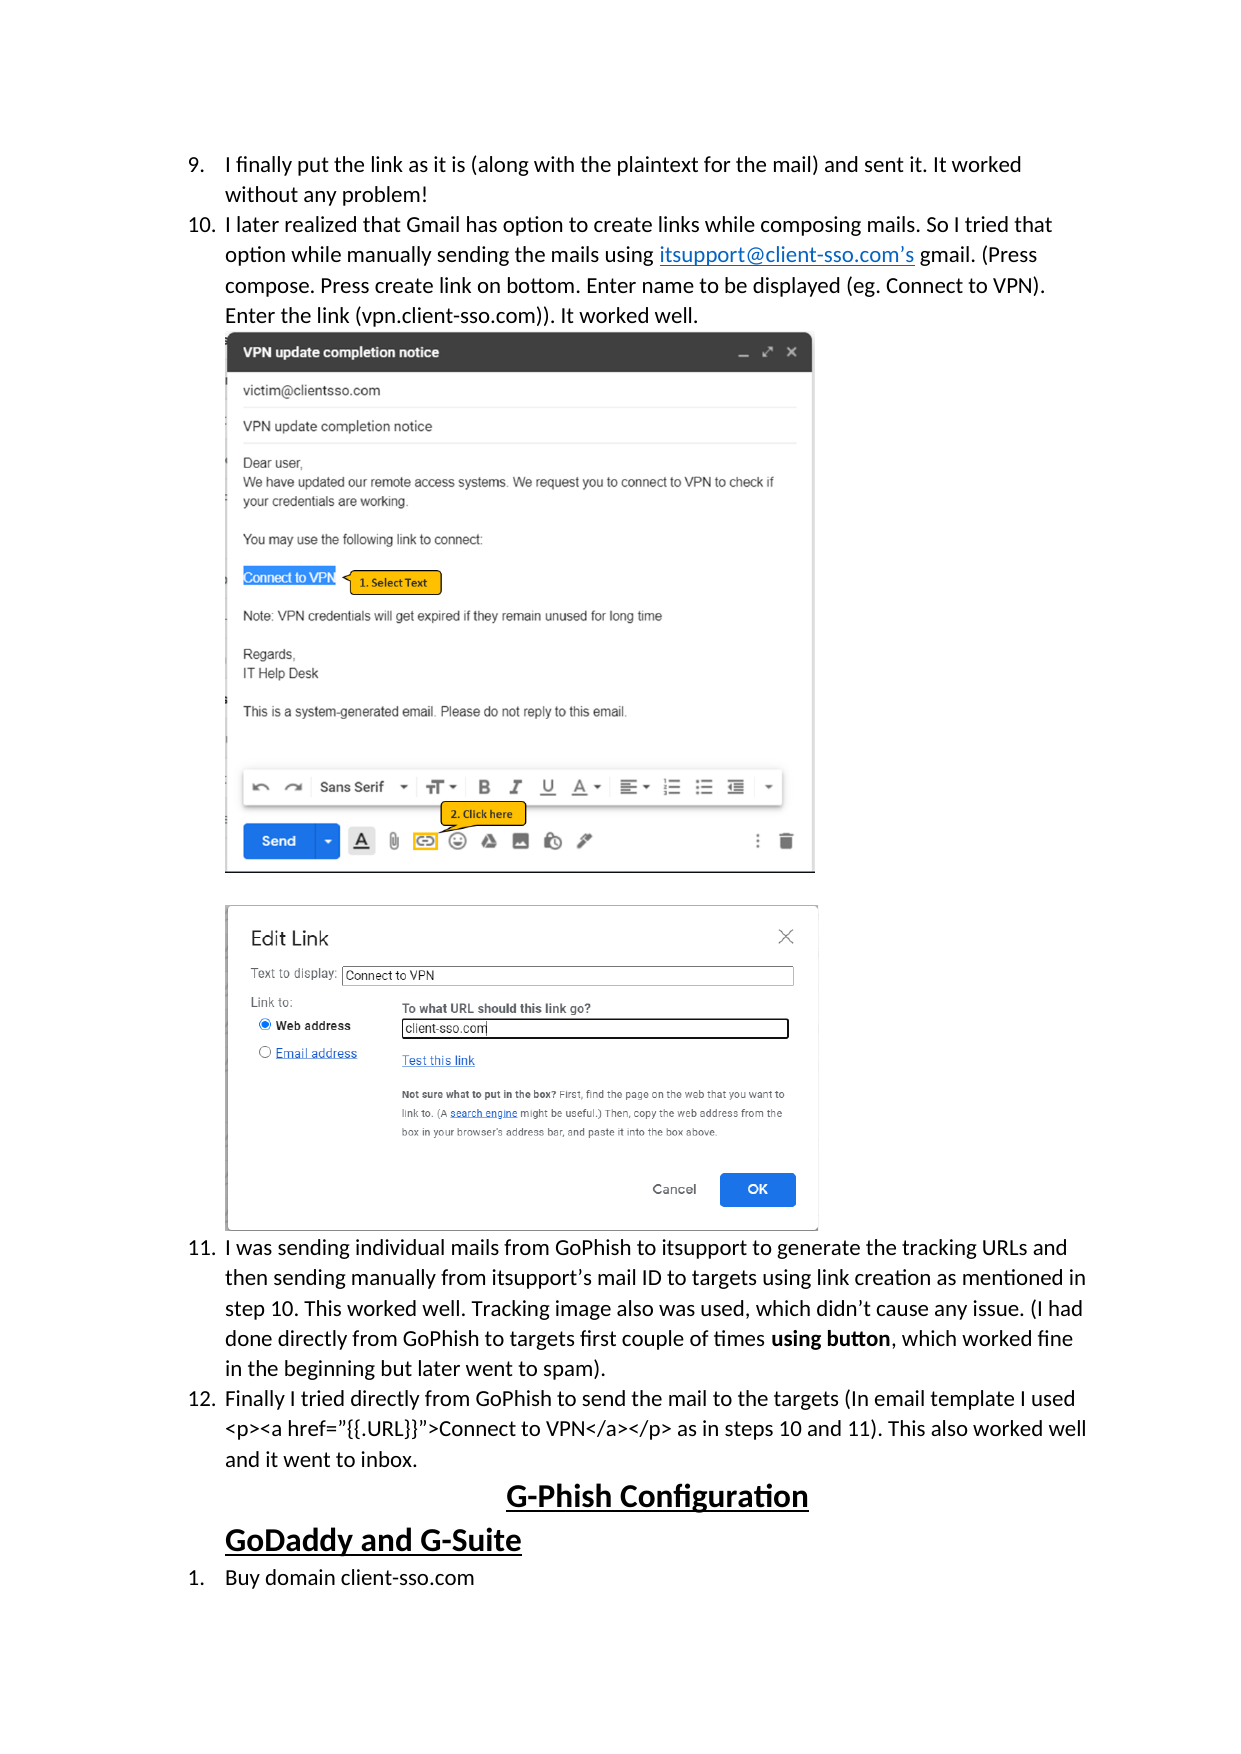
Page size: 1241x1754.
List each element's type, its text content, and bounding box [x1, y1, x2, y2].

list G-Phish Configuration [225, 1475, 1090, 1516]
list I later realized that Gmail has option to create links while composing mails. So I tried that option while manually sending the mails using itsupport@client-sso.com’s gmail. (Press compose. Press create link on bottom. Enter name to be displayed (eg. Connect to VPN). Enter the link (vpn.client-sso.com)). It worked well. [187, 210, 1090, 329]
picture [225, 331, 815, 873]
list I finally put the link as it is (along with the plaintext for the mail) and sent it. It worked without any problem! [187, 150, 1090, 208]
picture [225, 905, 819, 1231]
list Finally I tried directly from GoPhish to send the mail to the targets (In email template I used <p><a href=”{{.URL}}”>Connect to VPN</a></p> as in steps 10 and 11). This also worked well and it went to inbox. [187, 1384, 1090, 1473]
list GoDaddy and G-Suite [225, 1519, 1090, 1559]
list I was sending individual mails from GoPhish to itsupport to generate the tracking URLs and then sending manually from itsupport’s mail ID to targets using link creation as mentioned in step 10. This worked well. Tracking image also was used, which didn’t cause any issue. (I had done directly from GoPhish to targets first couple of times using button, which worked fine in the beginning but later went to spam). [187, 1233, 1090, 1382]
list Buy domain client-sso.com [187, 1563, 1090, 1591]
